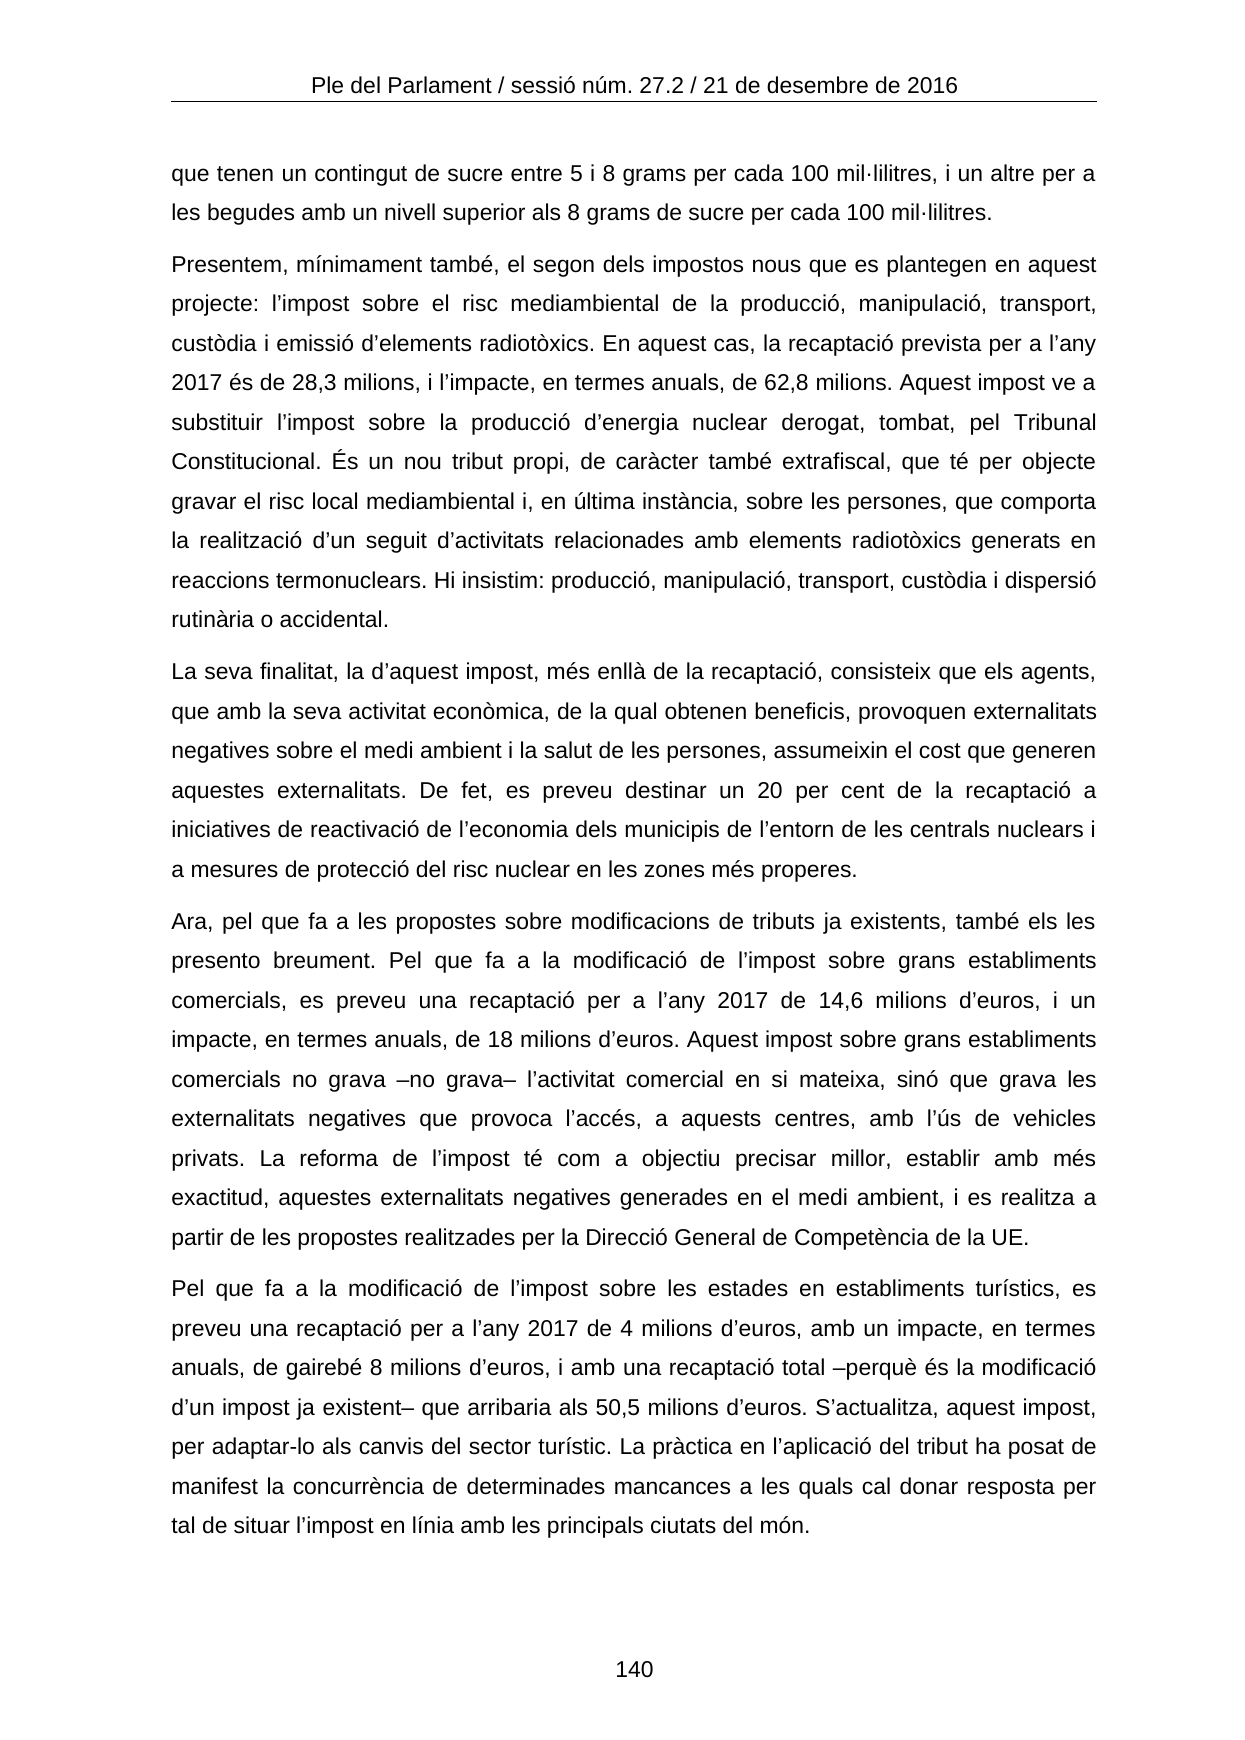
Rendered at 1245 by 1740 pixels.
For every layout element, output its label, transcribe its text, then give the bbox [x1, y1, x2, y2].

text Presentem, mínimament també, el segon dels impostos nous que es plantegen en aquest projecte: l’impost sobre el risc mediambiental de la producció, manipulació, transport, custòdia i emissió d’elements radiotòxics. En aquest cas, la recaptació prevista per a l’any 2017 és de 28,3 milions, i l’impacte, en termes anuals, de 62,8 milions. Aquest impost ve a substituir l’impost sobre la producció d’energia nuclear derogat, tombat, pel Tribunal Constitucional. És un nou tribut propi, de caràcter també extrafiscal, que té per objecte gravar el risc local mediambiental i, en última instància, sobre les persones, que comporta la realització d’un seguit d’activitats relacionades amb elements radiotòxics generats en reaccions termonuclears. Hi insistim: producció, manipulació, transport, custòdia i dispersió rutinària o accidental. [171, 251, 1097, 633]
text Ara, pel que fa a les propostes sobre modificacions de tributs ja existents, també els les presento breument. Pel que fa a la modificació de l’impost sobre grans establiments comercials, es preveu una recaptació per a l’any 2017 de 14,6 milions d’euros, i un impacte, en termes anuals, de 18 milions d’euros. Aquest impost sobre grans establiments comercials no grava –no grava– l’activitat comercial en si mateixa, sinó que grava les externalitats negatives que provoca l’accés, a aquests centres, amb l’ús de vehicles privats. La reforma de l’impost té com a objectiu precisar millor, establir amb més exactitud, aquestes externalitats negatives generades en el medi ambient, i es realitza a partir de les propostes realitzades per la Direcció General de Competència de la UE. [171, 908, 1097, 1250]
text La seva finalitat, la d’aquest impost, més enllà de la recaptació, consisteix que els agents, que amb la seva activitat econòmica, de la qual obtenen beneficis, provoquen externalitats negatives sobre el medi ambient i la salut de les persones, assumeixin el cost que generen aquestes externalitats. De fet, es preveu destinar un 20 per cent de la recaptació a iniciatives de reactivació de l’economia dels municipis de l’entorn de les centrals nuclears i a mesures de protecció del risc nuclear en les zones més properes. [171, 658, 1097, 882]
text Pel que fa a la modificació de l’impost sobre les estades en establiments turístics, es preveu una recaptació per a l’any 2017 de 4 milions d’euros, amb un impacte, en termes anuals, de gairebé 8 milions d’euros, i amb una recaptació total –perquè és la modificació d’un impost ja existent– que arribaria als 50,5 milions d’euros. S’actualitza, aquest impost, per adaptar-lo als canvis del sector turístic. La pràctica en l’aplicació del tribut ha posat de manifest la concurrència de determinades mancances a les quals cal donar resposta per tal de situar l’impost en línia amb les principals ciutats del món. [171, 1275, 1097, 1539]
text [171, 159, 1097, 225]
